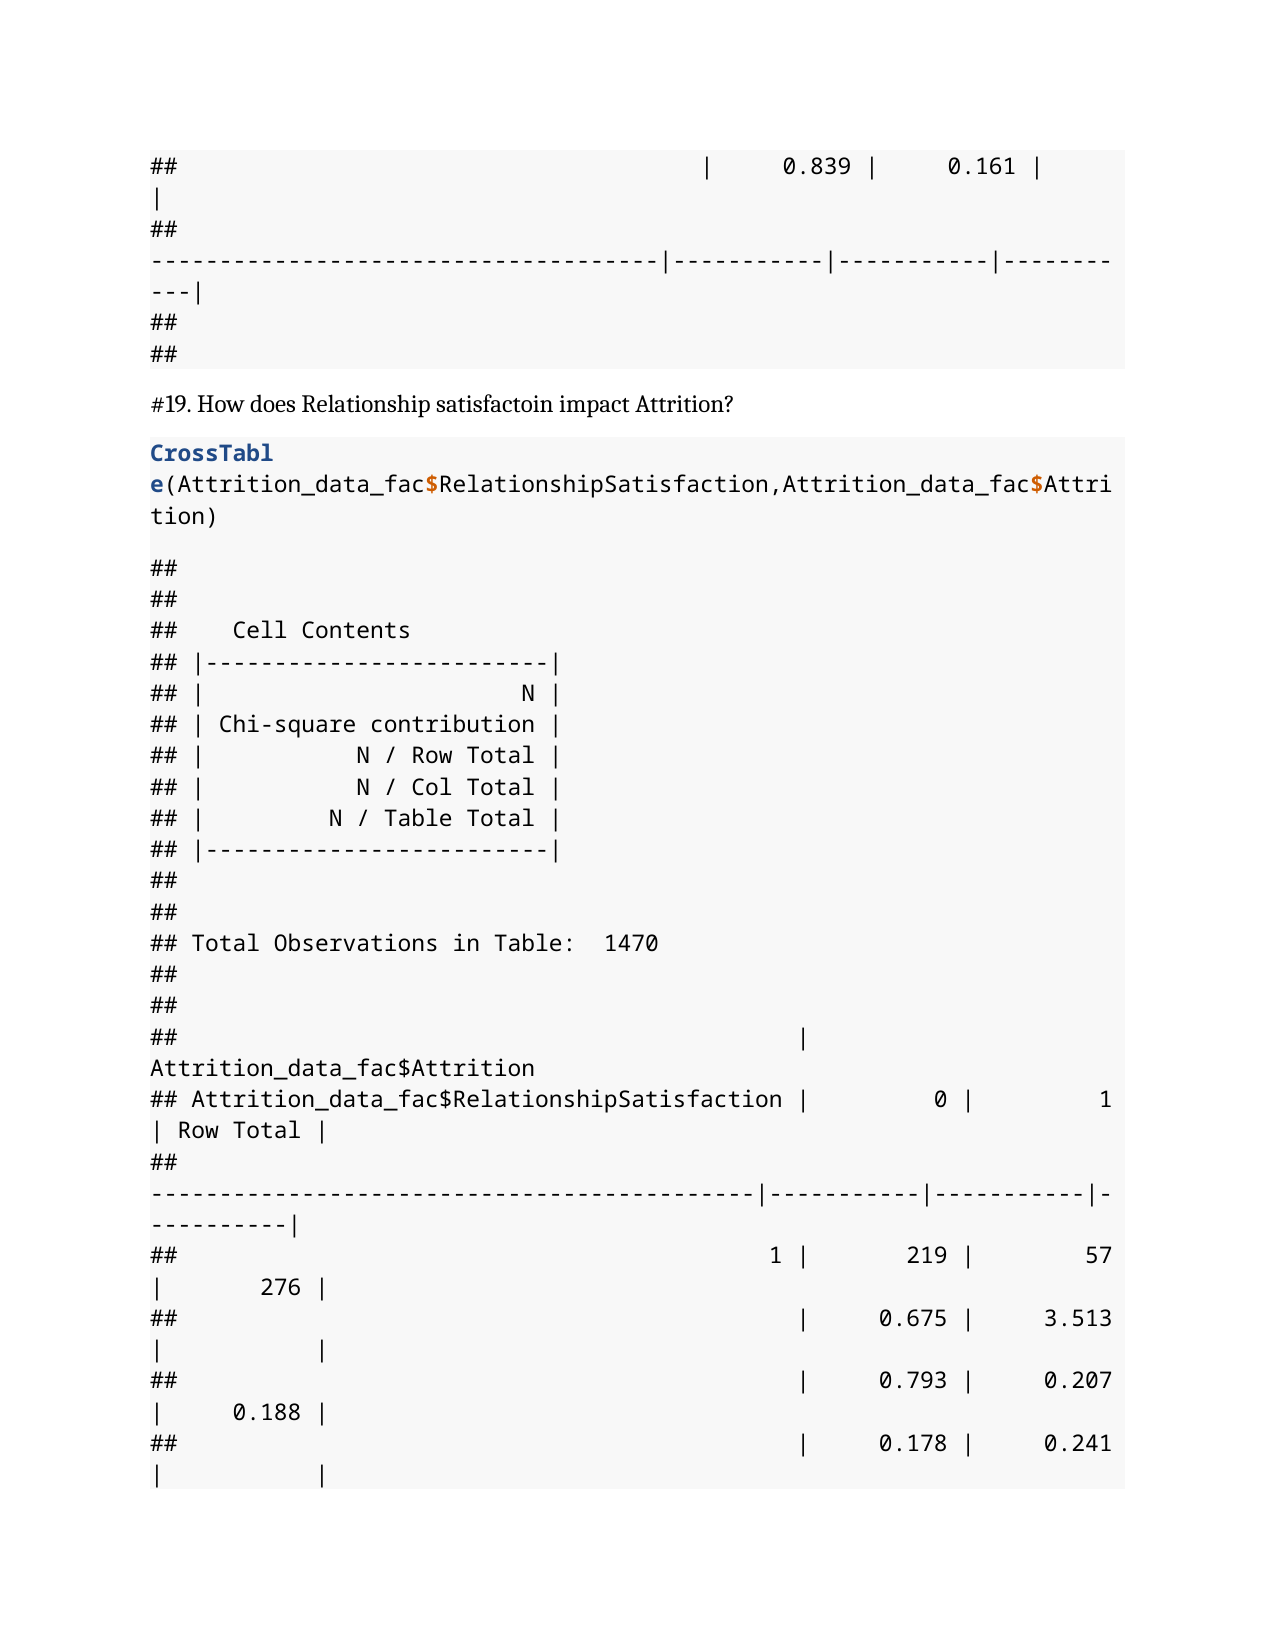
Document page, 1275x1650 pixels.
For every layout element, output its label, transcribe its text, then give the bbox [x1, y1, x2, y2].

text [150, 150, 1125, 369]
text #19. How does Relationship satisfactoin impact Attrition? [150, 389, 1125, 418]
text CrossTable(Attrition_data_fac$RelationshipSatisfaction,Attrition_data_fac$Attrition) [150, 437, 1125, 531]
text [150, 552, 1125, 1489]
